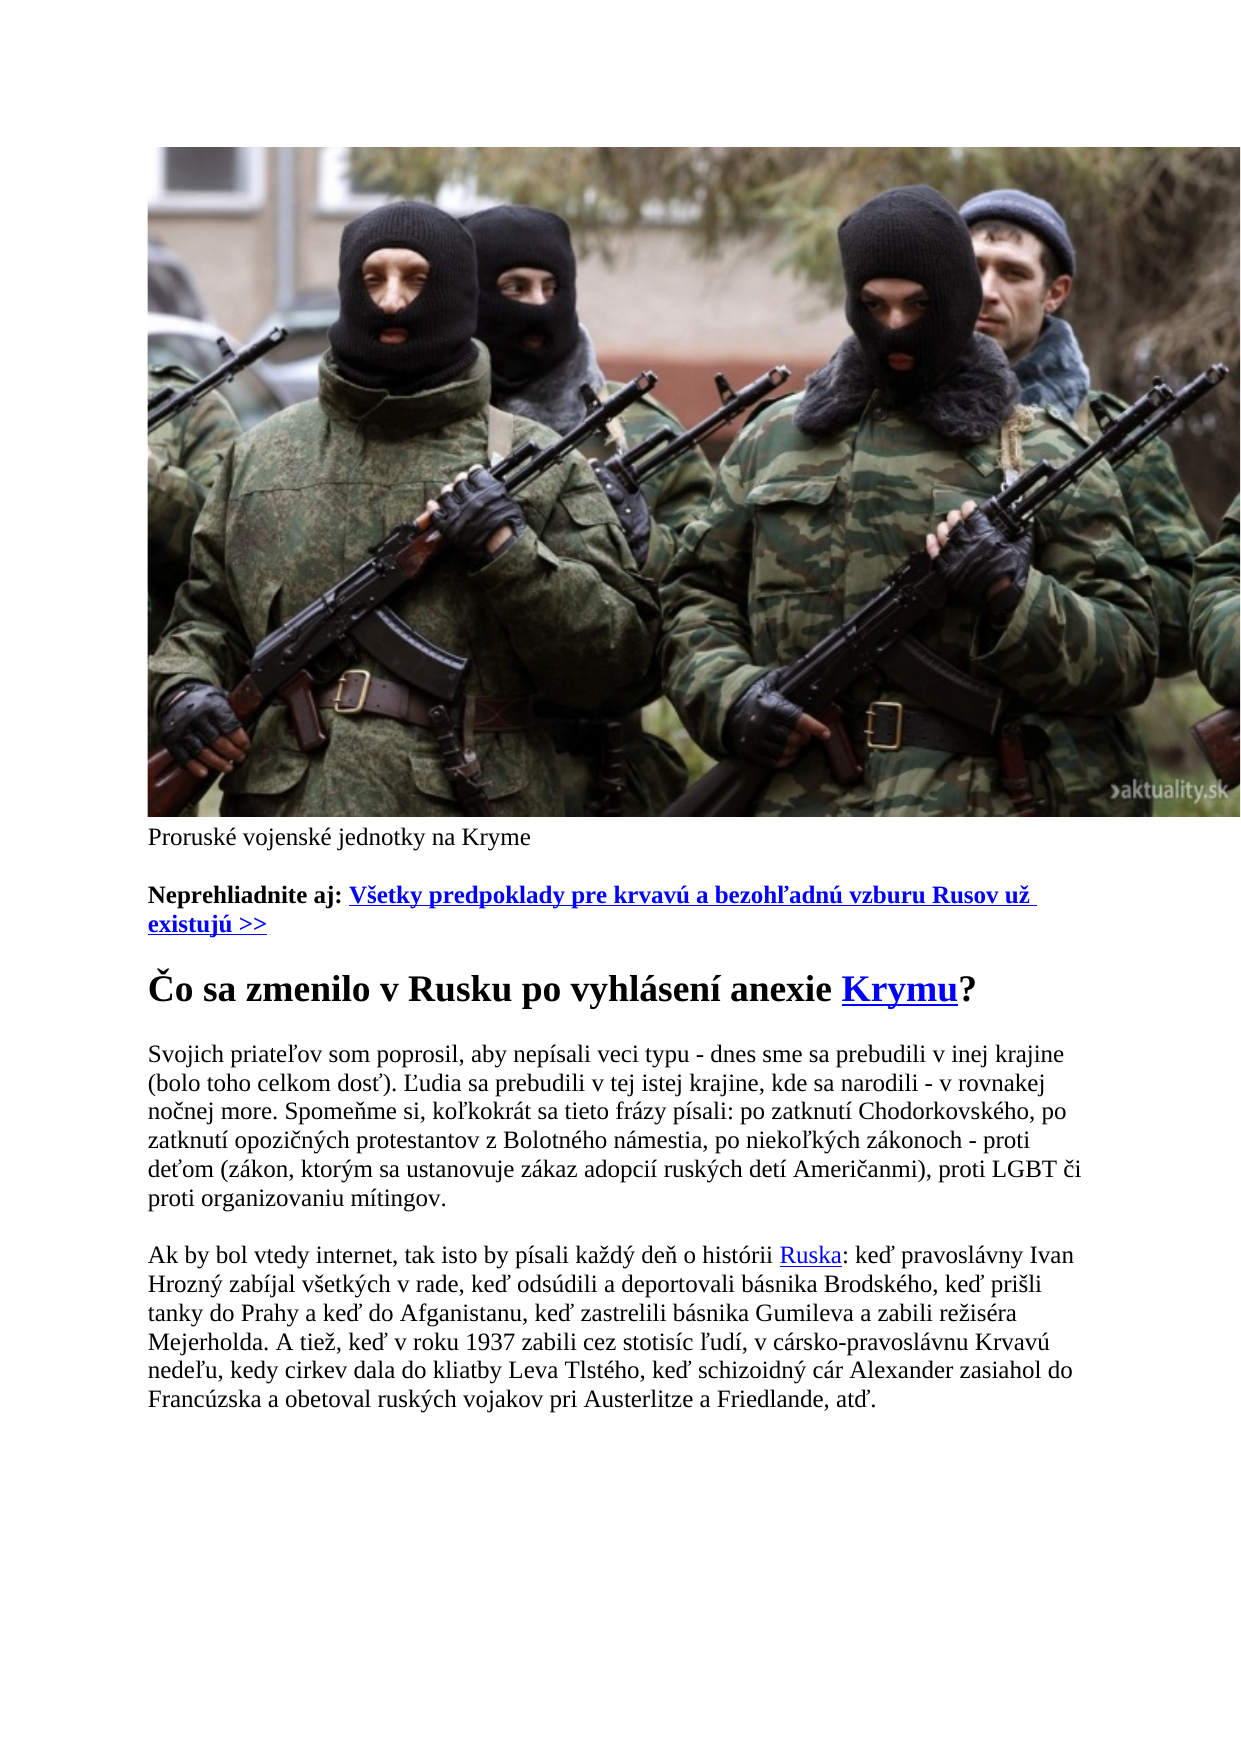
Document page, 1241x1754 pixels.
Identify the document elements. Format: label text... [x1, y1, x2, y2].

picture [147, 147, 1241, 817]
text Ak by bol vtedy internet, tak isto by písali každý deň o histórii Ruska: keď pravoslávny Ivan Hrozný zabíjal všetkých v rade, keď odsúdili a deportovali básnika Brodského, keď prišli tanky do Prahy a keď do Afganistanu, keď zastrelili básnika Gumileva a zabili režiséra Mejerholda. A tiež, keď v roku 1937 zabili cez stotisíc ľudí, v cársko-pravoslávnu Krvavú nedeľu, kedy cirkev dala do kliatby Leva Tlstého, keď schizoidný cár Alexander zasiahol do Francúzska a obetoval ruských vojakov pri Austerlitze a Friedlande, atď. [148, 1241, 1093, 1413]
text Svojich priateľov som poprosil, aby nepísali veci typu - dnes sme sa prebudili v inej krajine (bolo toho celkom dosť). Ľudia sa prebudili v tej istej krajine, kde sa narodili - v rovnakej nočnej more. Spomeňme si, koľkokrát sa tieto frázy písali: po zatknutí Chodorkovského, po zatknutí opozičných protestantov z Bolotného námestia, po niekoľkých zákonoch - proti deťom (zákon, ktorým sa ustanovuje zákaz adopcií ruských detí Američanmi), proti LGBT či proti organizovaniu mítingov. [148, 1039, 1093, 1211]
text Neprehliadnite aj: Všetky predpoklady pre krvavú a bezohľadnú vzburu Rusov už existujú >> [148, 880, 1093, 937]
text 3 fotky v galérii Kliknite sem Proruské vojenské jednotky na Kryme [148, 817, 1093, 851]
text Čo sa zmenilo v Rusku po vyhlásení anexie Krymu? [148, 967, 1093, 1010]
